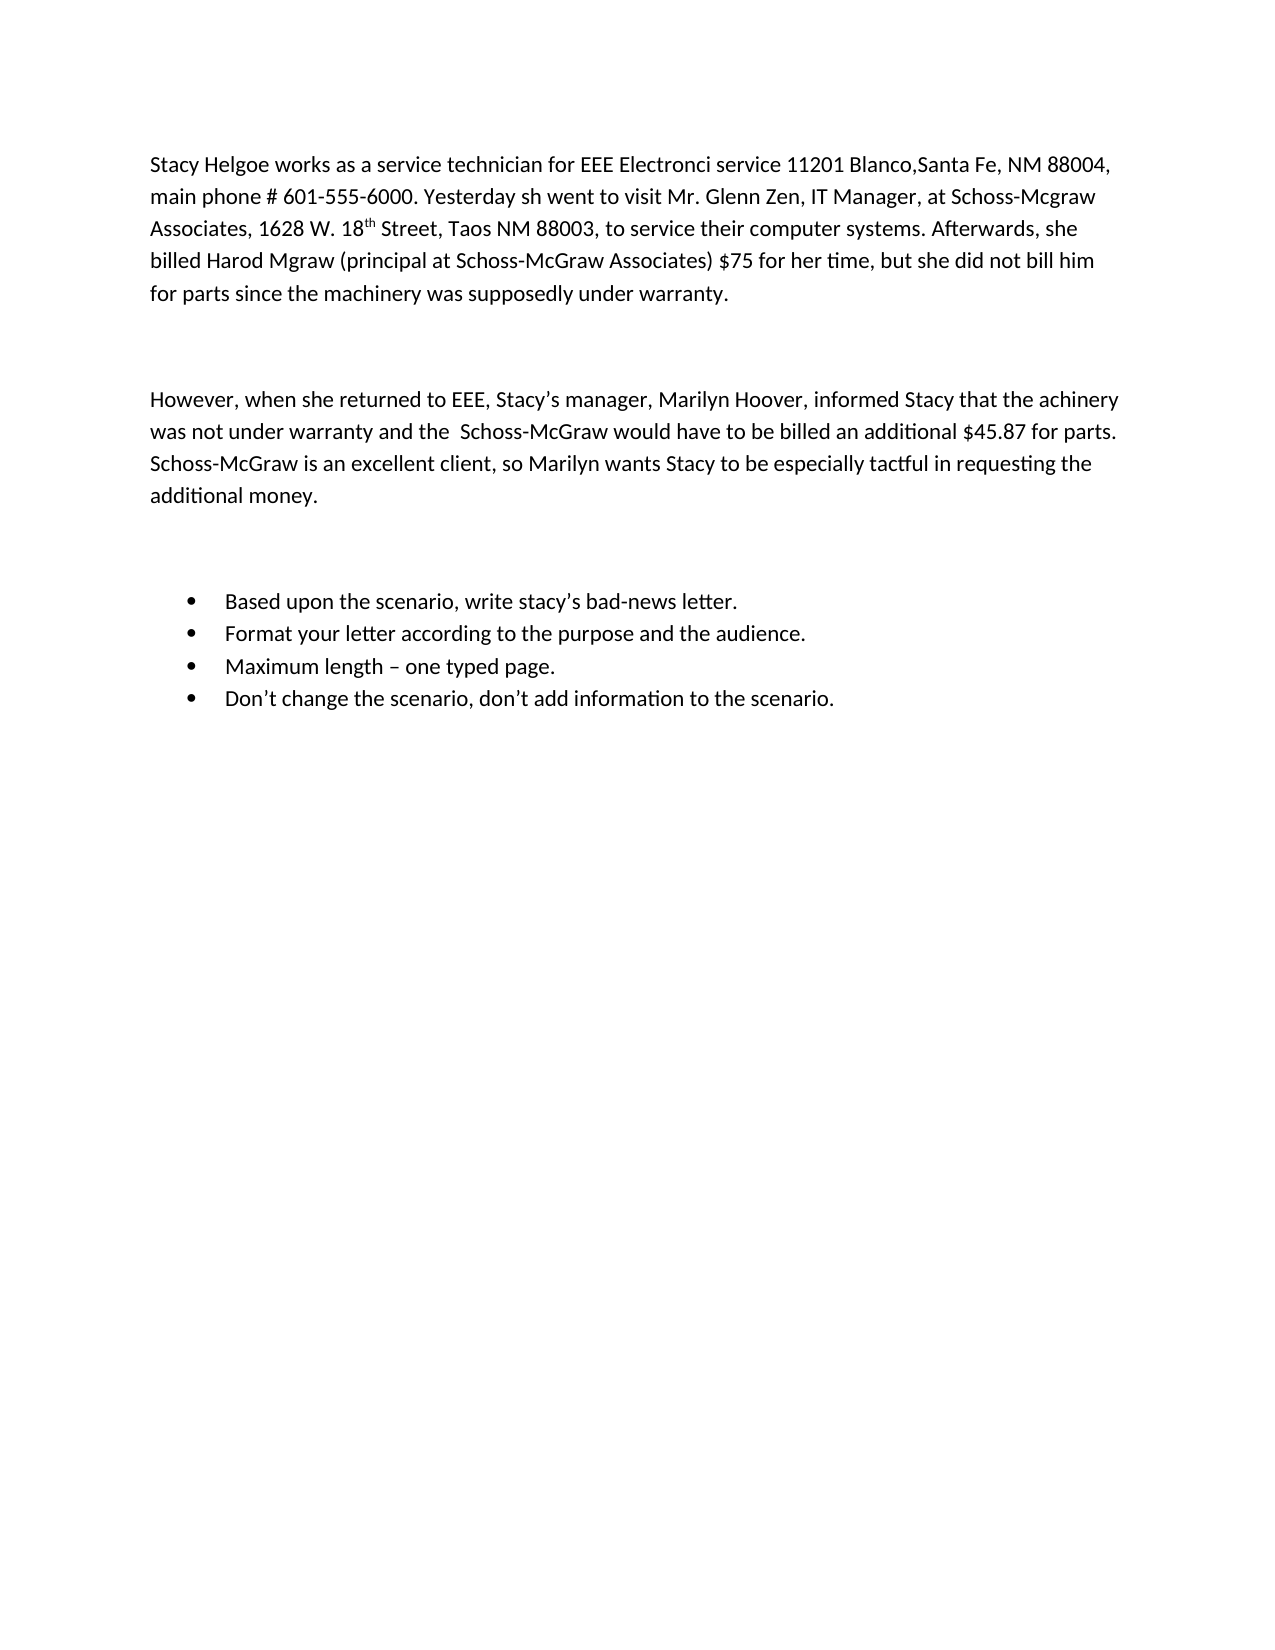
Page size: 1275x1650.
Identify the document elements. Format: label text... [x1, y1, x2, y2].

list Based upon the scenario, write stacy’s bad-news letter. [187, 587, 1125, 615]
text However, when she returned to EEE, Stacy’s manager, Marilyn Hoover, informed Stacy that the achinery was not under warranty and the Schoss-McGraw would have to be billed an additional $45.87 for parts. Schoss-McGraw is an excellent client, so Marilyn wants Stacy to be especially tactful in requesting the additional money. [150, 385, 1125, 509]
list Don’t change the scenario, don’t add information to the scenario. [187, 684, 1125, 712]
list Maximum length – one typed page. [187, 652, 1125, 680]
list Format your letter according to the purpose and the audience. [187, 619, 1125, 648]
text Stacy Helgoe works as a service technician for EEE Electronci service 11201 Blanco,Santa Fe, NM 88004, main phone # 601-555-6000. Yesterday sh went to visit Mr. Glenn Zen, IT Manager, at Schoss-Mcgraw Associates, 1628 W. 18th Street, Taos NM 88003, to service their computer systems. Afterwards, she billed Harod Mgraw (principal at Schoss-McGraw Associates) $75 for her time, but she did not bill him for parts since the machinery was supposedly under warranty. [150, 150, 1125, 307]
